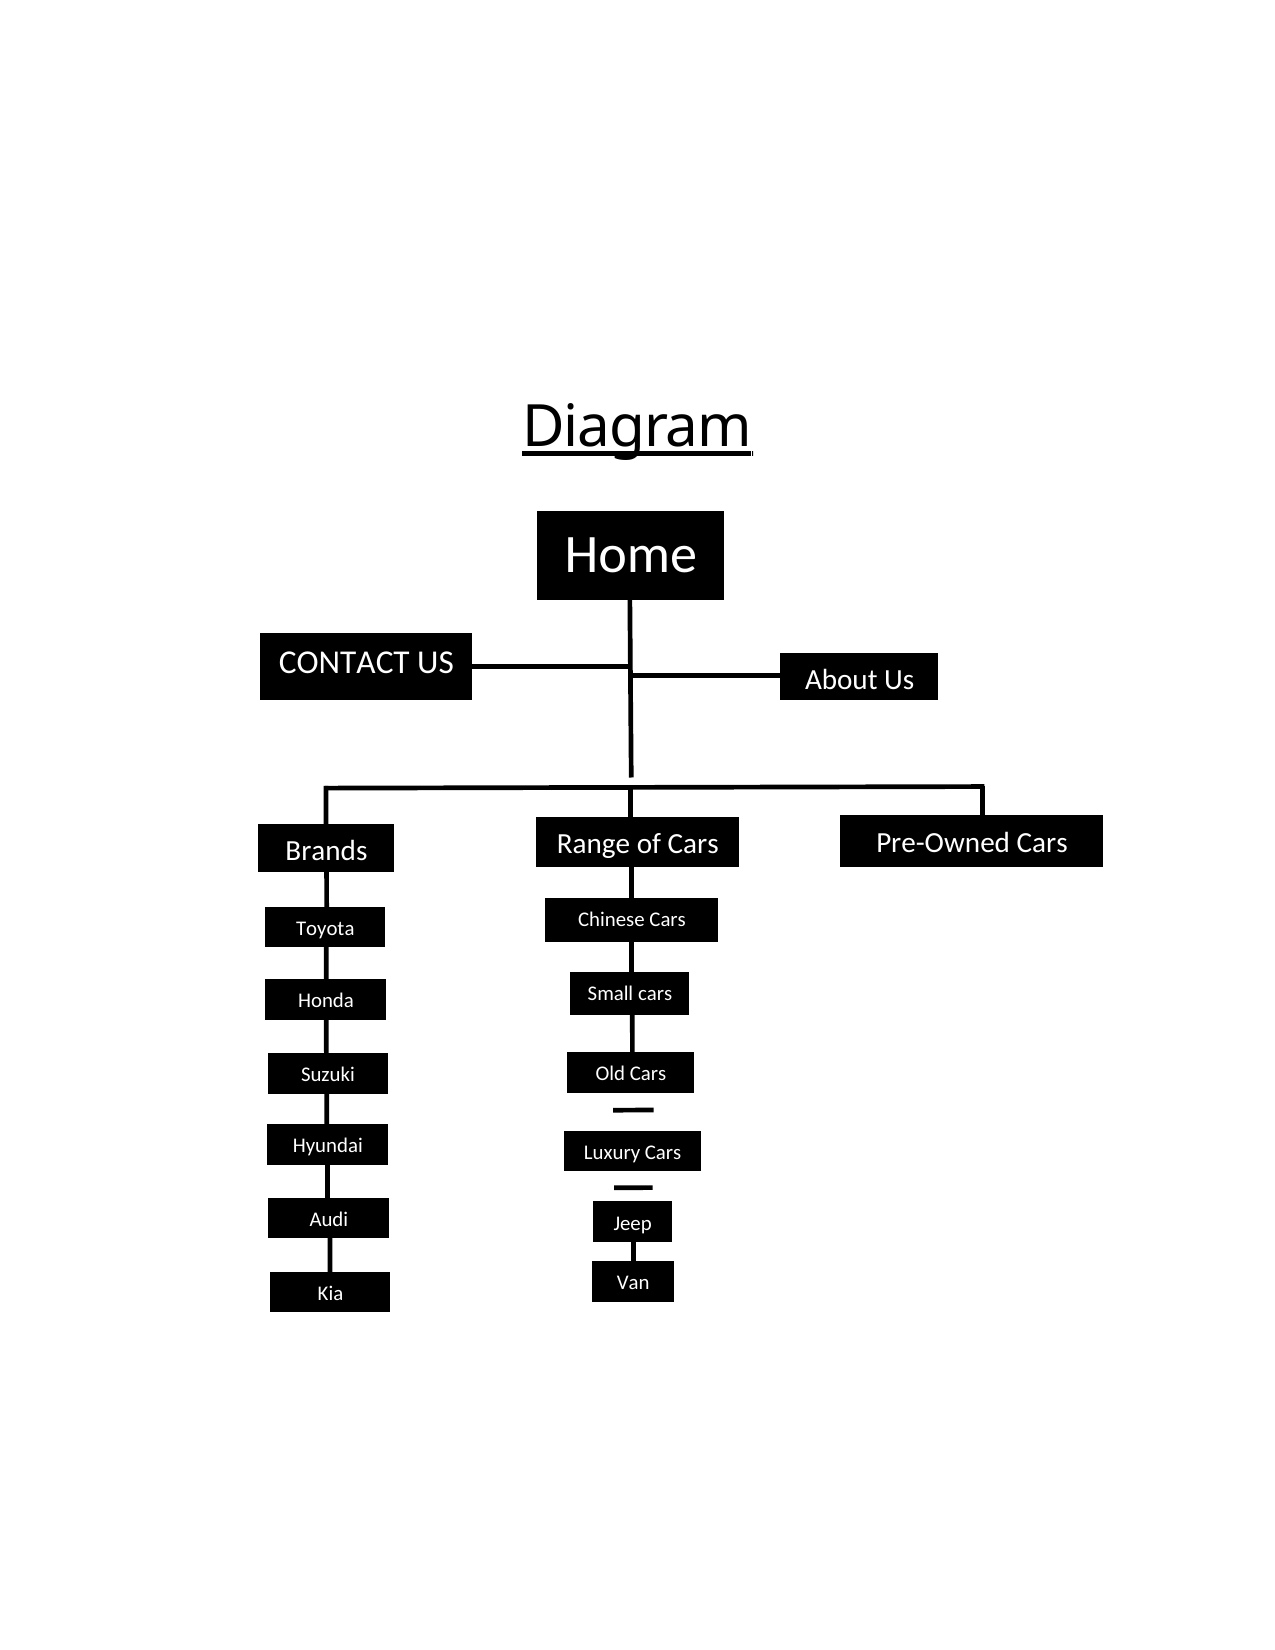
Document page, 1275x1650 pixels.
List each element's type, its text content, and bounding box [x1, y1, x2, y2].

title Diagram [150, 384, 1125, 464]
